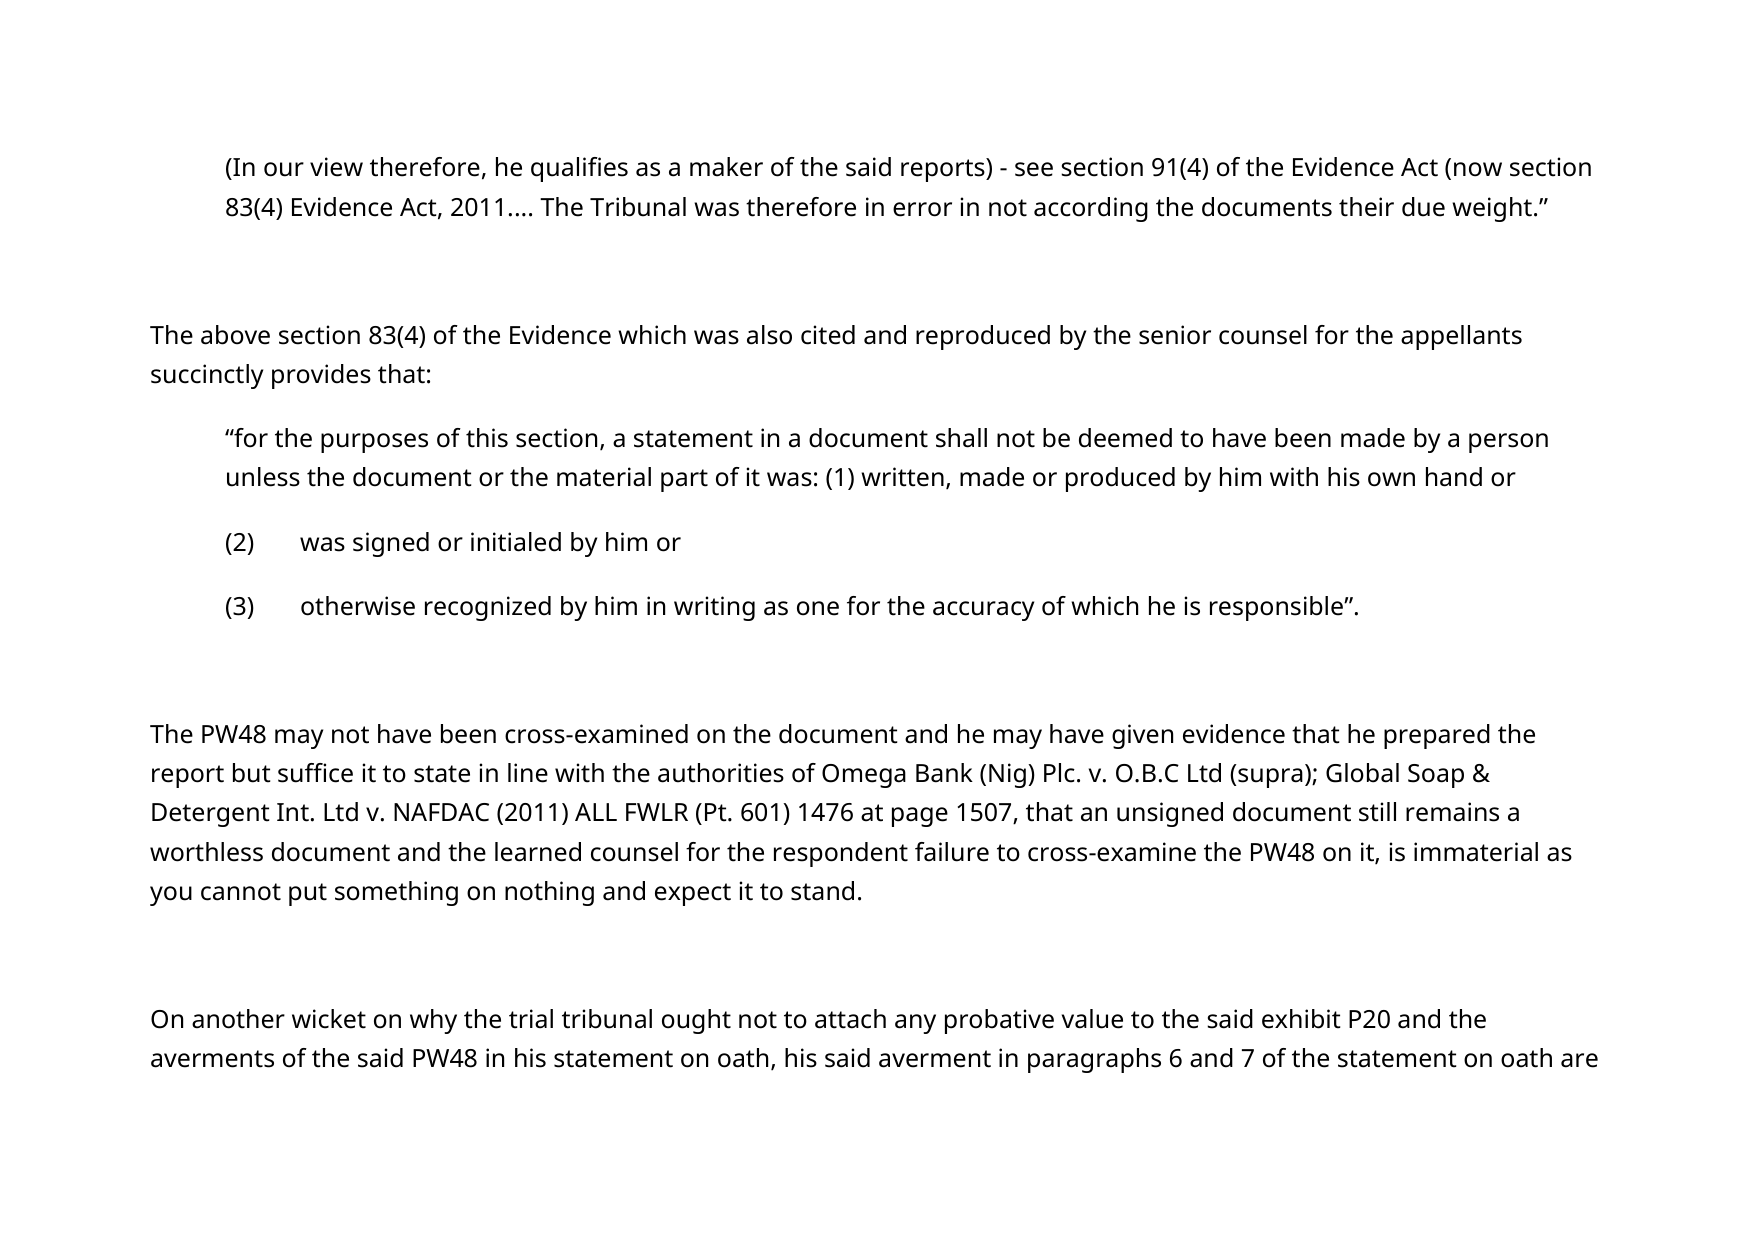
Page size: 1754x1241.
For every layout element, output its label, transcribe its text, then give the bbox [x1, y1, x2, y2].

text (In our view therefore, he qualifies as a maker of the said reports) - see section 91(4) of the Evidence Act (now section 83(4) Evidence Act, 2011.... The Tribunal was therefore in error in not according the documents their due weight.” [225, 150, 1604, 223]
text “for the purposes of this section, a statement in a document shall not be deemed to have been made by a person unless the document or the material part of it was: (1) written, made or produced by him with his own hand or [225, 421, 1604, 494]
text (2) was signed or initialed by him or [225, 524, 1604, 558]
text The PW48 may not have been cross-examined on the document and he may have given evidence that he prepared the report but suffice it to state in line with the authorities of Omega Bank (Nig) Plc. v. O.B.C Ltd (supra); Global Soap & Detergent Int. Ltd v. NAFDAC (2011) ALL FWLR (Pt. 601) 1476 at page 1507, that an unsigned document still remains a worthless document and the learned counsel for the respondent failure to cross-examine the PW48 on it, is immaterial as you cannot put something on nothing and expect it to stand. [150, 717, 1604, 907]
text (3) otherwise recognized by him in writing as one for the accuracy of which he is responsible”. [225, 588, 1604, 622]
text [150, 1002, 1604, 1075]
text The above section 83(4) of the Evidence which was also cited and reproduced by the senior counsel for the appellants succinctly provides that: [150, 317, 1604, 391]
